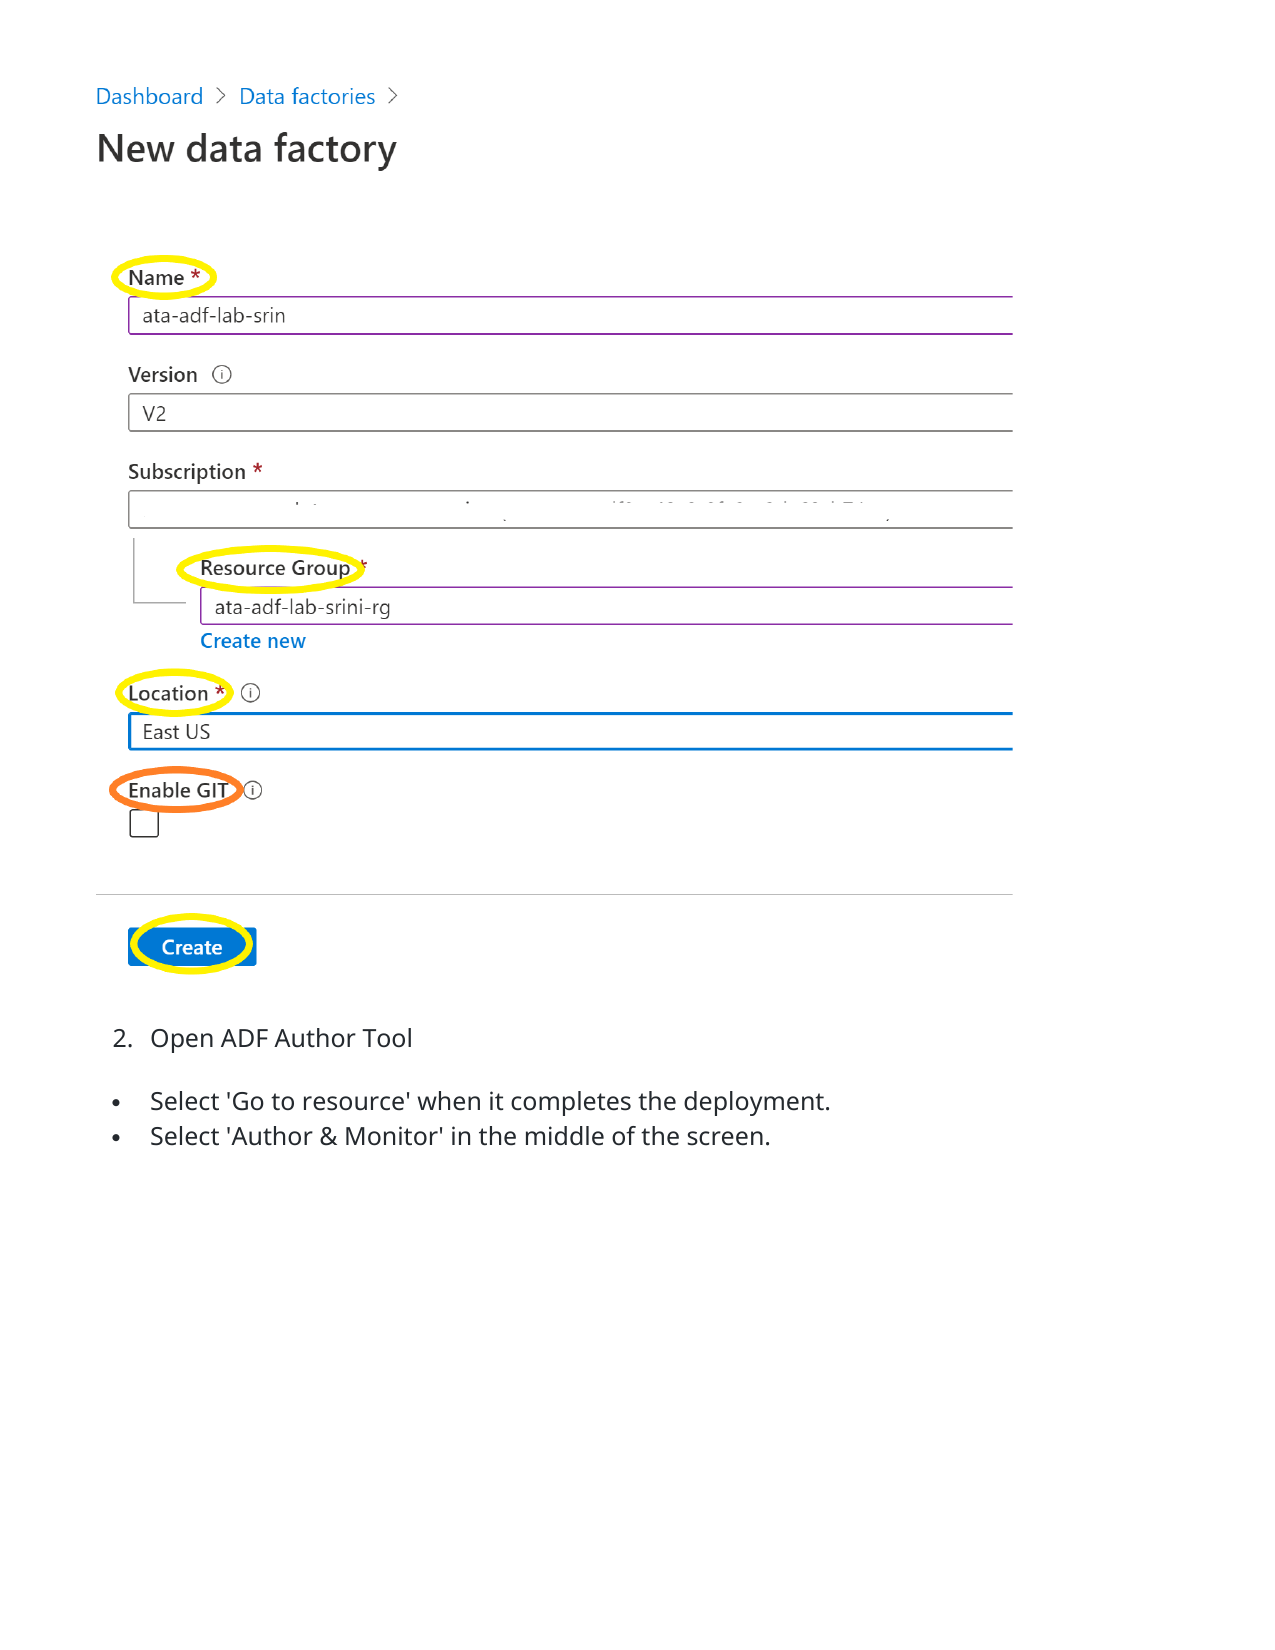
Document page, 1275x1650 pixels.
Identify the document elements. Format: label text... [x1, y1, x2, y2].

list Open ADF Author Tool [112, 1021, 1200, 1055]
list Select 'Author & Monitor' in the middle of the screen. [112, 1118, 1200, 1152]
list Select 'Go to resource' when it completes the deployment. [112, 1084, 1200, 1118]
picture [75, 75, 1013, 992]
